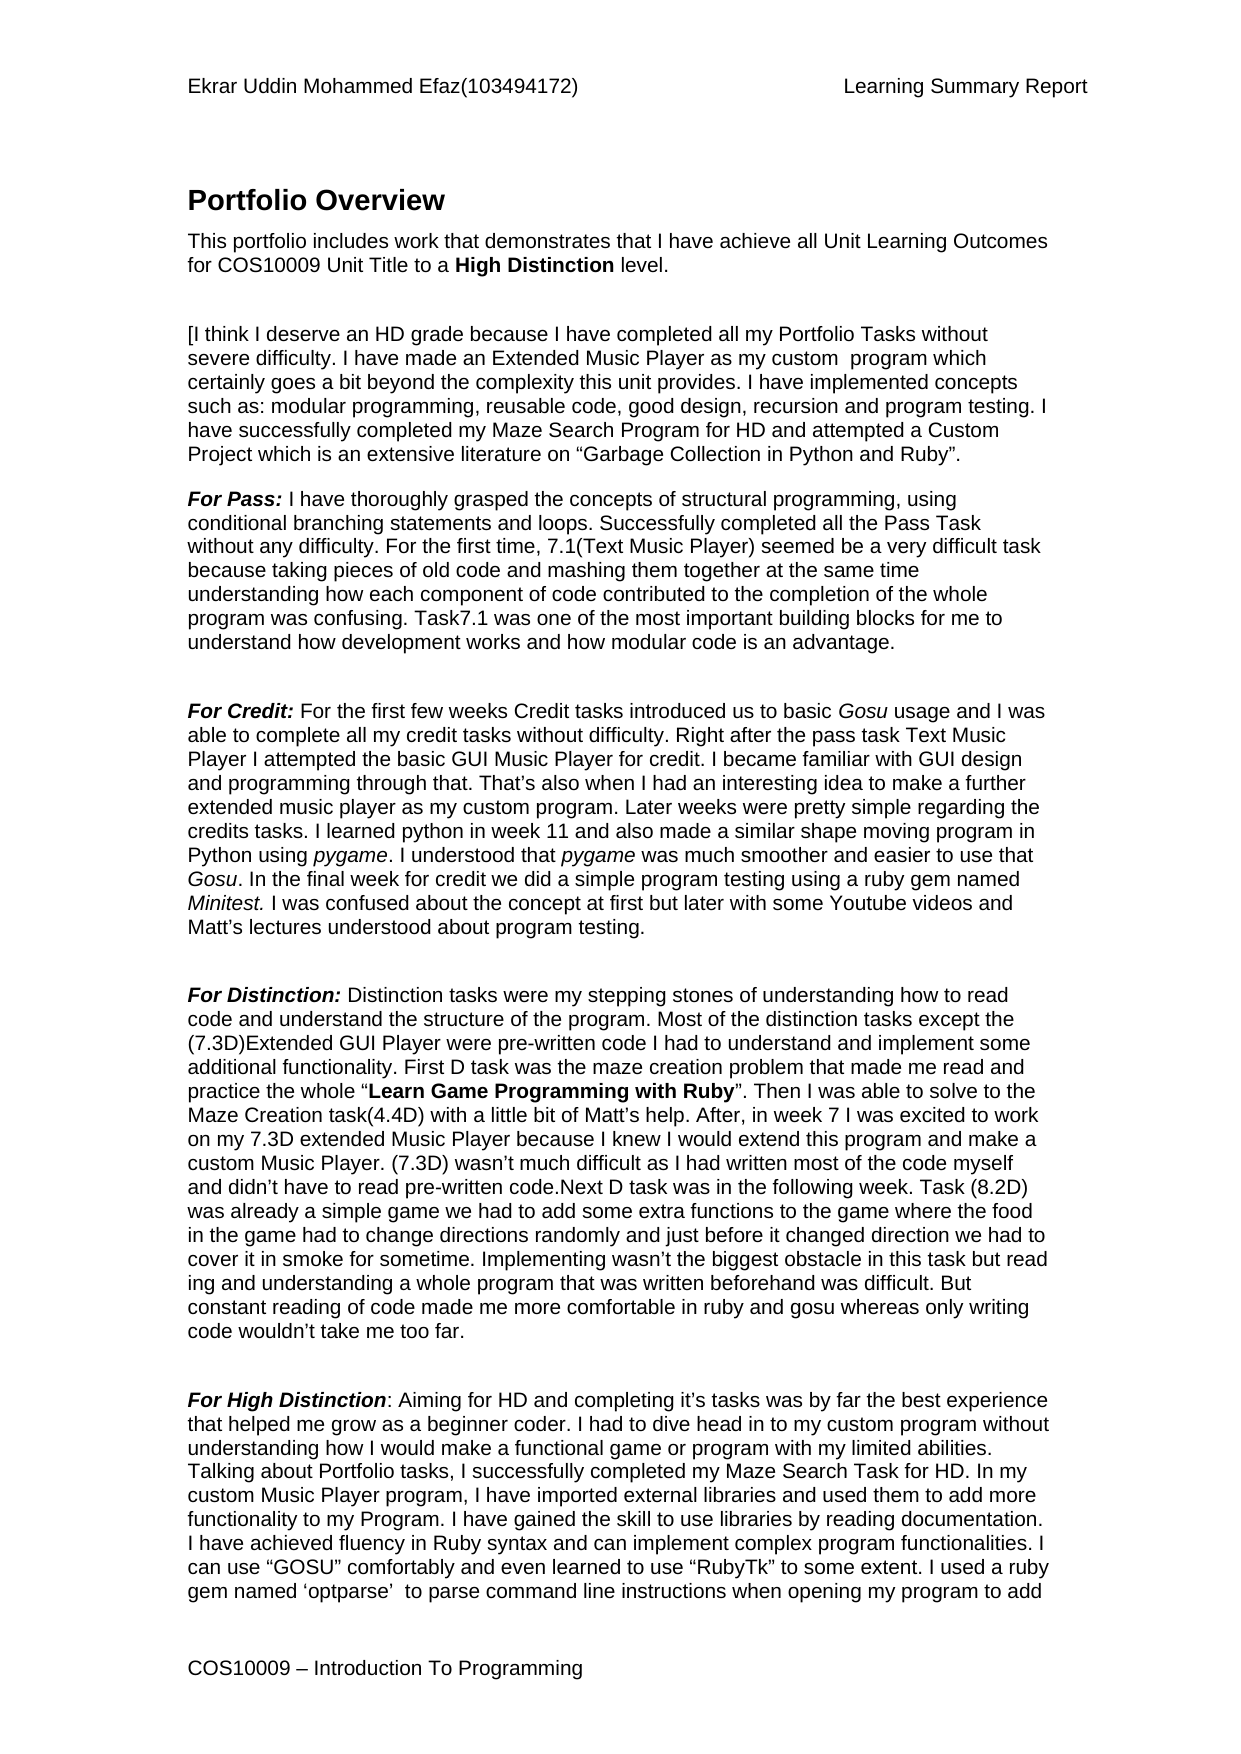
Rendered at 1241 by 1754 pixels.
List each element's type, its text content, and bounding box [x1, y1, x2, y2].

text For Pass: I have thoroughly grasped the concepts of structural programming, using conditional branching statements and loops. Successfully completed all the Pass Task without any difficulty. For the first time, 7.1(Text Music Player) seemed be a very difficult task because taking pieces of old code and mashing them together at the same time understanding how each component of code contributed to the completion of the whole program was confusing. Task7.1 was one of the most important building blocks for me to understand how development works and how modular code is an advantage. [187, 486, 1053, 654]
text For Distinction: Distinction tasks were my stepping stones of understanding how to read code and understand the structure of the program. Most of the distinction tasks except the (7.3D)Extended GUI Player were pre-written code I had to understand and implement some additional functionality. First D task was the maze creation problem that made me read and practice the whole “Learn Game Programming with Ruby”. Then I was able to solve to the Maze Creation task(4.4D) with a little bit of Matt’s help. After, in week 7 I was excited to work on my 7.3D extended Music Player because I knew I would extend this program and make a custom Music Player. (7.3D) wasn’t much difficult as I had written most of the code myself and didn’t have to read pre-written code.Next D task was in the following week. Task (8.2D) was already a simple game we had to add some extra functions to the game where the food in the game had to change directions randomly and just before it changed direction we had to cover it in smoke for sometime. Implementing wasn’t the biggest obstacle in this task but read ing and understanding a whole program that was written beforehand was difficult. But constant reading of code made me more comfortable in ruby and gosu whereas only writing code wouldn’t take me too far. [187, 959, 1053, 1343]
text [187, 1363, 1053, 1603]
text For Credit: For the first few weeks Credit tasks introduced us to basic Gosu usage and I was able to complete all my credit tasks without difficulty. Right after the pass task Text Music Player I attempted the basic GUI Music Player for credit. I became familiar with GUI design and programming through that. That’s also when I had an interesting idea to make a further extended music player as my custom program. Later weeks were pretty simple regarding the credits tasks. I learned python in week 11 and also made a similar shape moving program in Python using pygame. I understood that pygame was much smoother and easier to use that Gosu. In the final week for credit we did a simple program testing using a ruby gem named Minitest. I was confused about the concept at first but later with some Youtube videos and Matt’s lectures understood about program testing. [187, 675, 1053, 938]
subtitle Portfolio Overview [187, 187, 1053, 217]
text This portfolio includes work that demonstrates that I have achieve all Unit Learning Outcomes for COS10009 Unit Title to a High Distinction level. [187, 229, 1053, 277]
text [I think I deserve an HD grade because I have completed all my Portfolio Tasks without severe difficulty. I have made an Extended Music Player as my custom program which certainly goes a bit beyond the complexity this unit provides. I have implemented concepts such as: modular programming, reusable code, good design, recursion and program testing. I have successfully completed my Maze Search Program for HD and attempted a Custom Project which is an extensive literature on “Garbage Collection in Python and Ruby”. [187, 322, 1053, 466]
